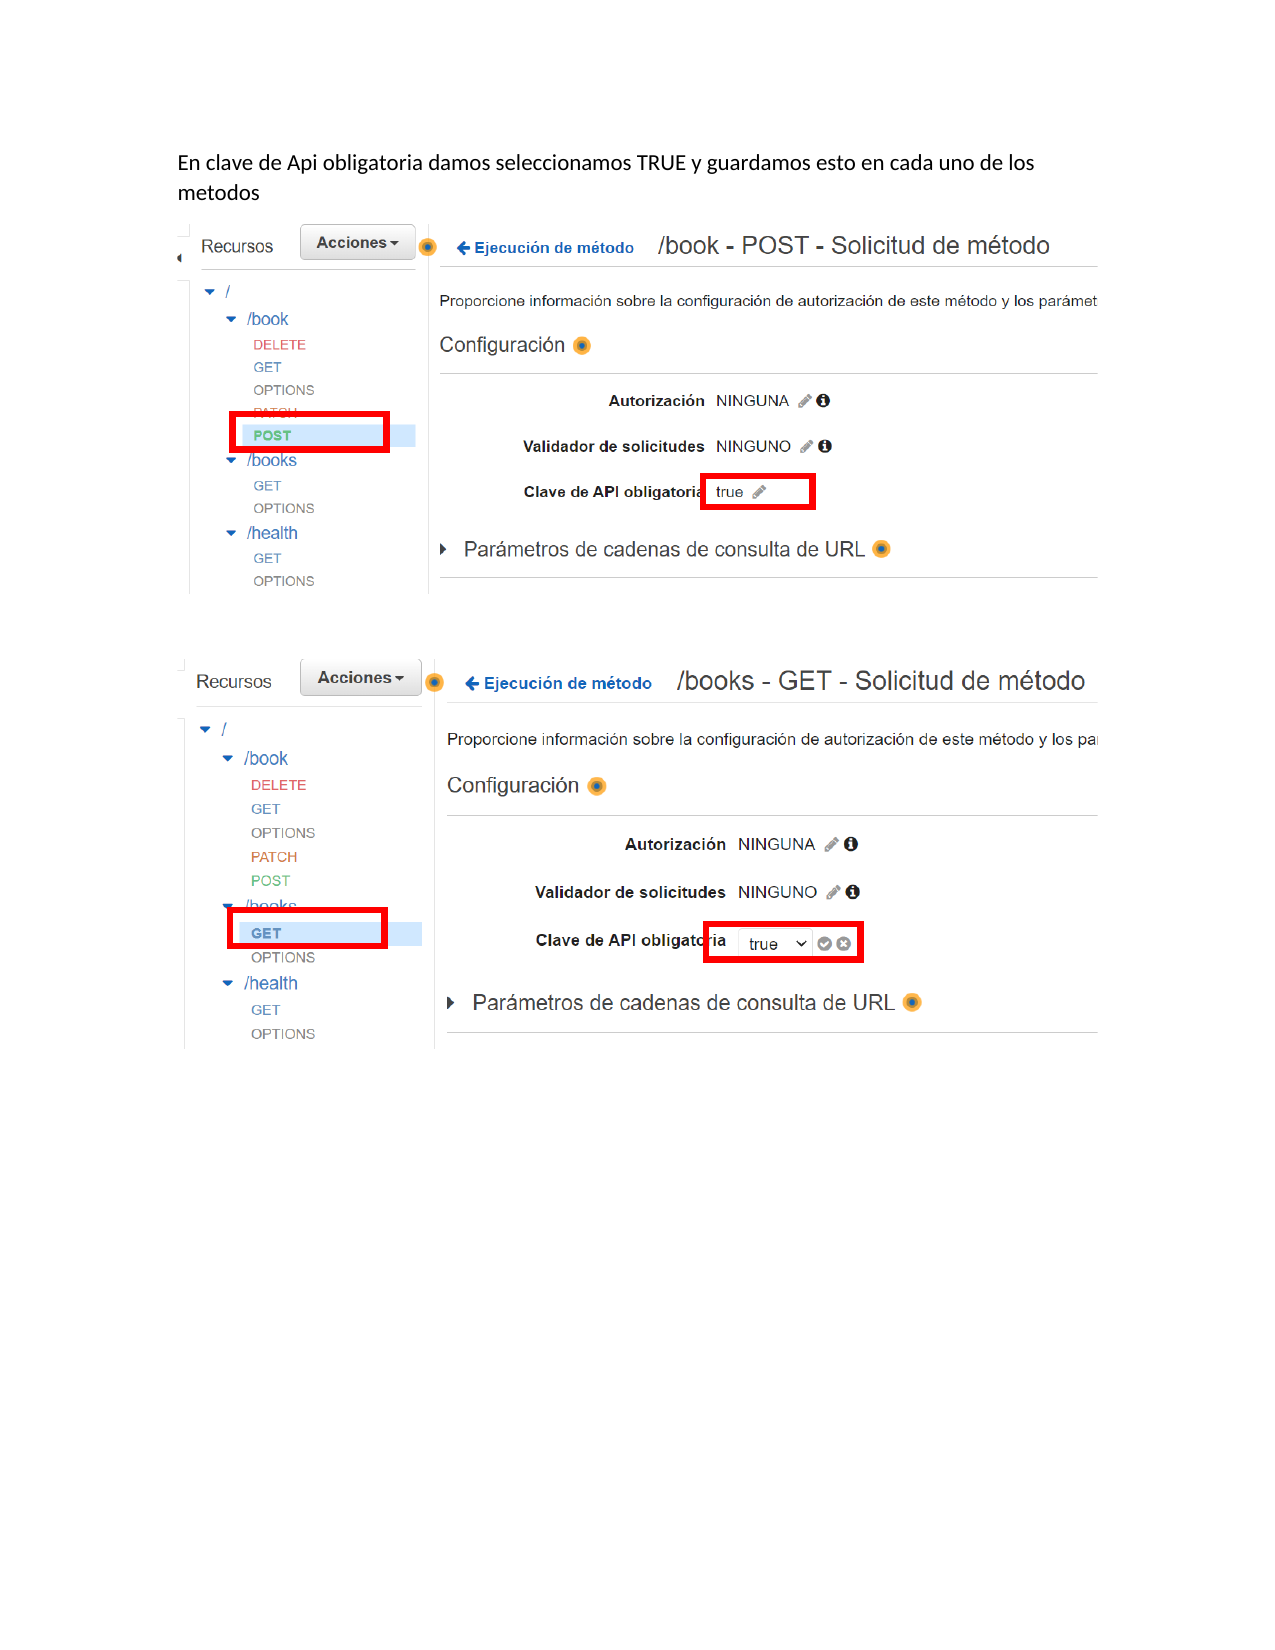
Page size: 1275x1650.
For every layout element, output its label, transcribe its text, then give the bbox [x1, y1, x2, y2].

text En clave de Api obligatoria damos seleccionamos TRUE y guardamos esto en cada uno de los metodos [177, 148, 1098, 206]
picture [177, 224, 1098, 594]
picture [177, 659, 1098, 1049]
